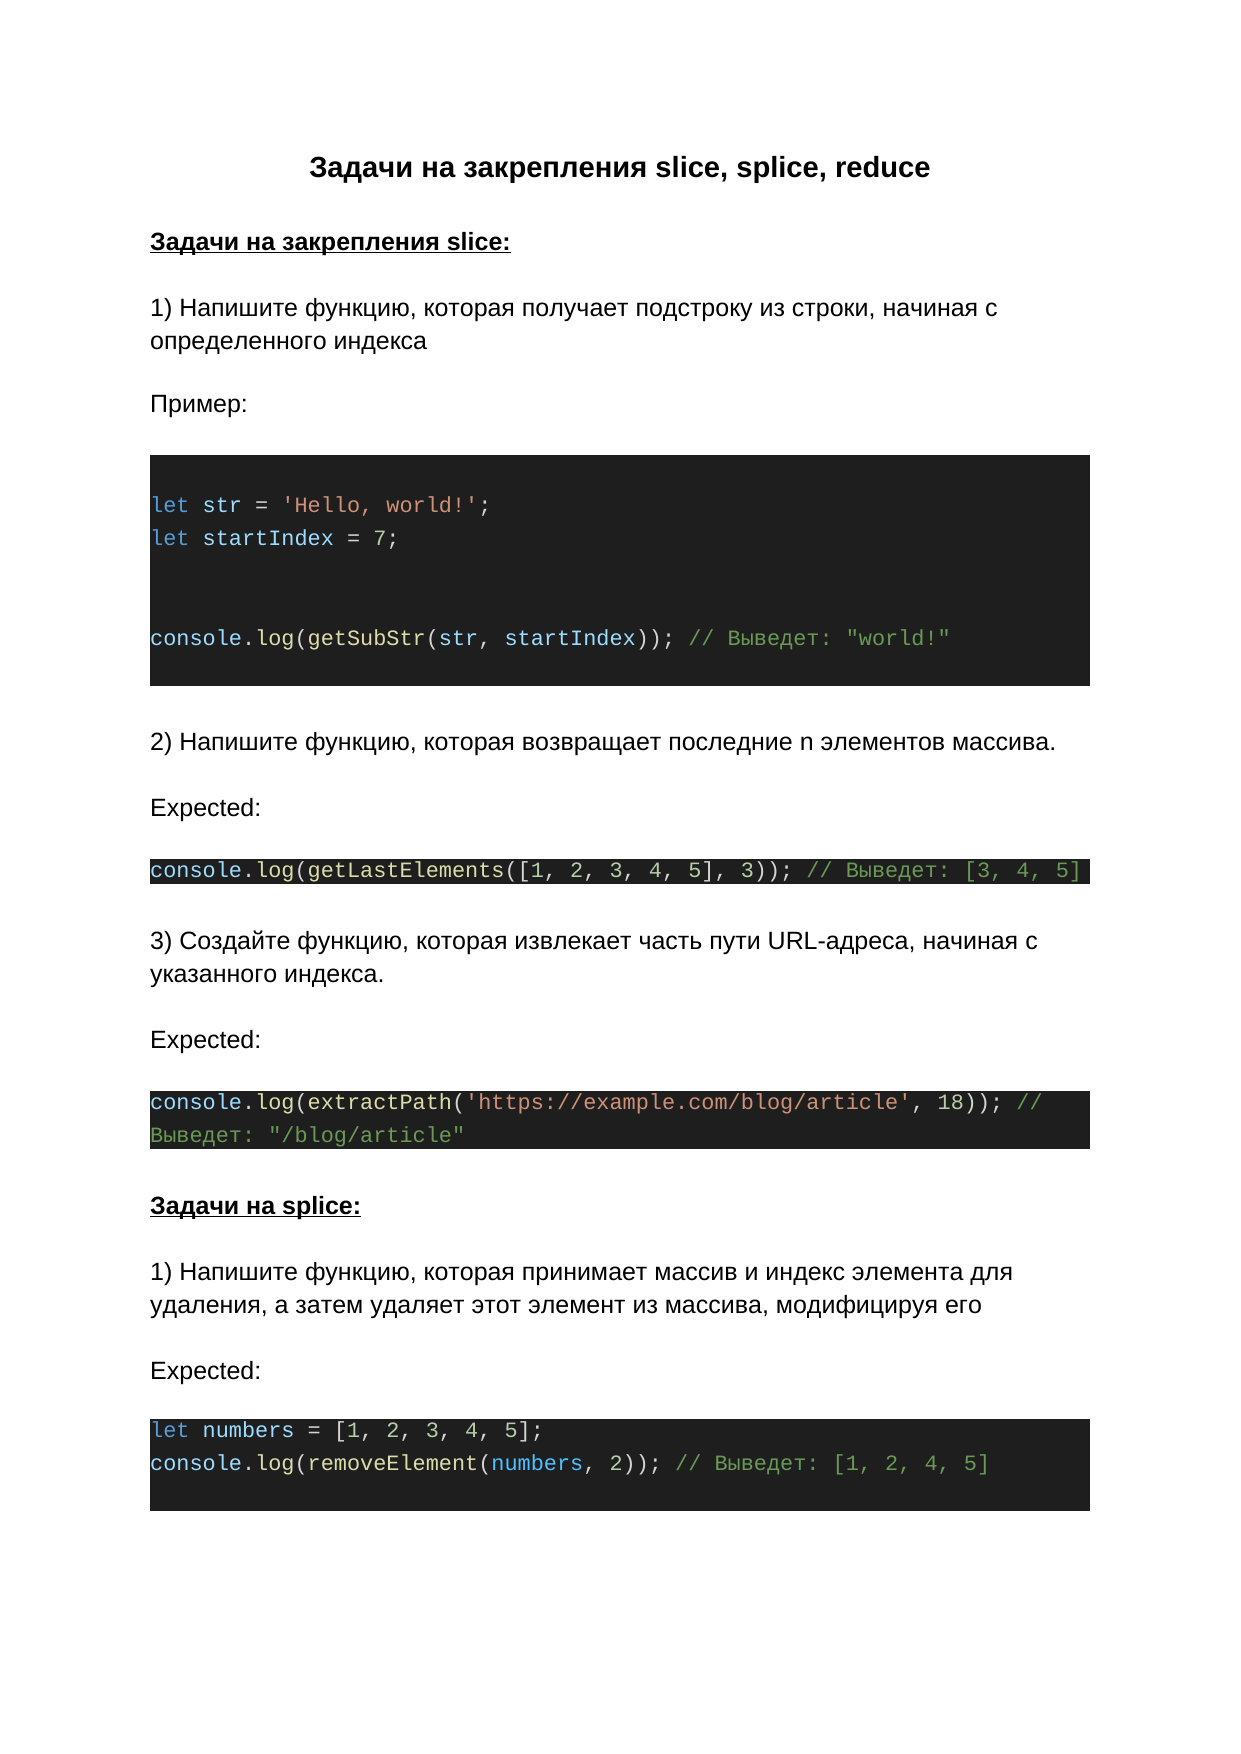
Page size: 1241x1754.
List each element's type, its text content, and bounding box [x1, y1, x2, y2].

text console.log(extractPath('https://example.com/blog/article', 18)); // Выведет: "/blog/article" [150, 1091, 1090, 1149]
text Пример: [150, 389, 1090, 418]
text Задачи на splice: [150, 1191, 1090, 1220]
text console.log(getLastElements([1, 2, 3, 4, 5], 3)); // Выведет: [3, 4, 5] [150, 859, 1090, 884]
text 2) Напишите функцию, которая возвращает последние n элементов массива. [150, 727, 1090, 756]
text Задачи на закрепления slice, splice, reduce [150, 150, 1090, 183]
text let numbers = [1, 2, 3, 4, 5]; [150, 1419, 1090, 1444]
text 3) Создайте функцию, которая извлекает часть пути URL-адреса, начиная с указанного индекса. [150, 926, 1090, 988]
text 1) Напишите функцию, которая принимает массив и индекс элемента для удаления, а затем удаляет этот элемент из массива, модифицируя его [150, 1257, 1090, 1319]
text Expected: [150, 793, 1090, 822]
text Задачи на закрепления slice: 1) Напишите функцию, которая получает подстроку из строки, начиная с определенного индекса [150, 227, 1090, 385]
text console.log(removeElement(numbers, 2)); // Выведет: [1, 2, 4, 5] [150, 1452, 1090, 1477]
text Expected: [150, 1025, 1090, 1054]
text console.log(getSubStr(str, startIndex)); // Выведет: "world!" [150, 627, 1090, 652]
text let str = 'Hello, world!'; [150, 494, 1090, 518]
text let startIndex = 7; [150, 527, 1090, 552]
text Expected: [150, 1356, 1090, 1415]
